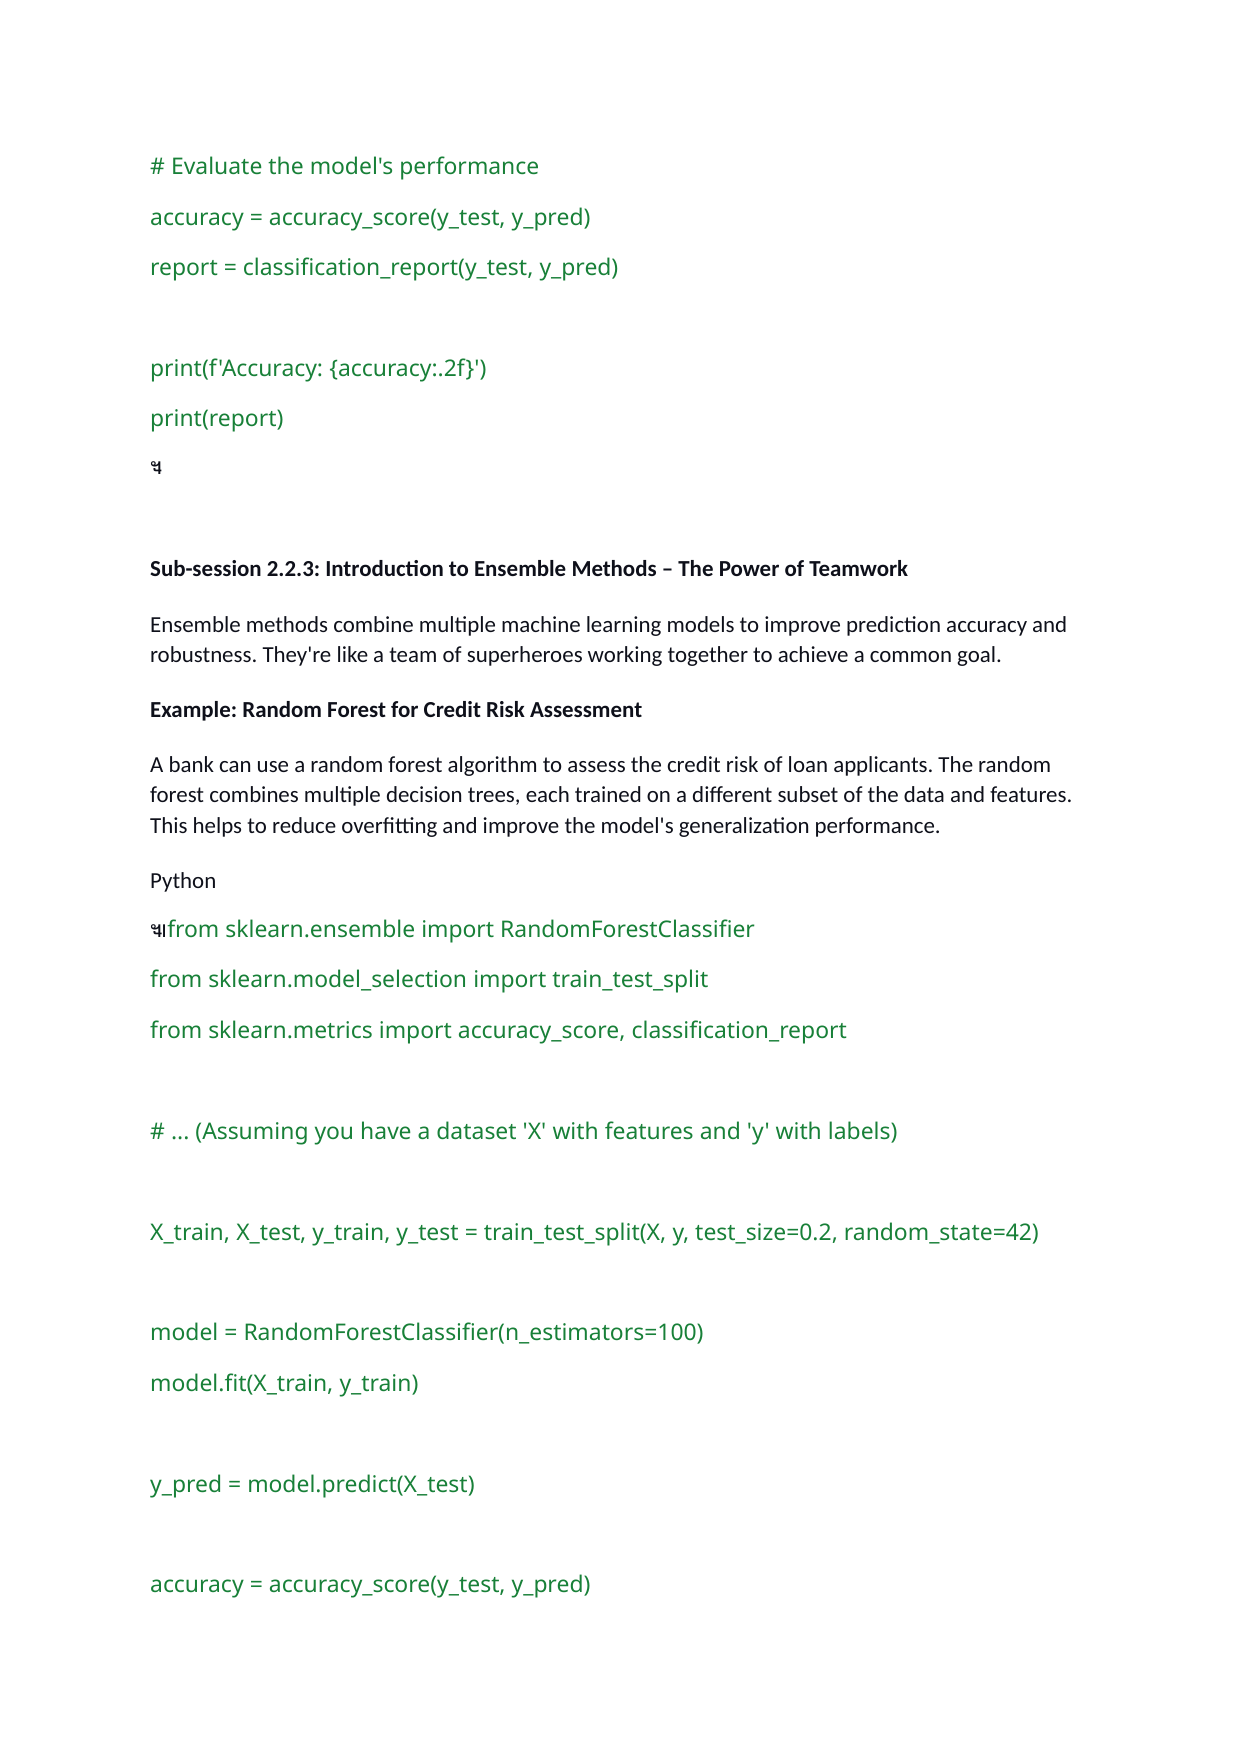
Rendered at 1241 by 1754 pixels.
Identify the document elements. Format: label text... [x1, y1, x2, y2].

text Example: Random Forest for Credit Risk Assessment [150, 695, 1090, 723]
text model.fit(X_train, y_train) [150, 1367, 1090, 1398]
text print(report) [150, 402, 1090, 433]
text accuracy = accuracy_score(y_test, y_pred) [150, 200, 1090, 232]
text report = classification_report(y_test, y_pred) [150, 251, 1090, 282]
text Sub-session 2.2.3: Introduction to Ensemble Methods – The Power of Teamwork [150, 554, 1090, 583]
text model = RandomForestClassifier(n_estimators=100) [150, 1316, 1090, 1347]
text X_train, X_test, y_train, y_test = train_test_split(X, y, test_size=0.2, random_state=42) [150, 1215, 1090, 1247]
text # ... (Assuming you have a dataset 'X' with features and 'y' with labels) [150, 1114, 1090, 1146]
text print(f'Accuracy: {accuracy:.2f}') [150, 352, 1090, 383]
text from sklearn.ensemble import RandomForestClassifier [150, 913, 1090, 944]
text accuracy = accuracy_score(y_test, y_pred) [150, 1568, 1090, 1599]
text # Evaluate the model's performance [150, 150, 1090, 181]
text y_pred = model.predict(X_test) [150, 1467, 1090, 1499]
text from sklearn.model_selection import train_test_split [150, 963, 1090, 994]
text A bank can use a random forest algorithm to assess the credit risk of loan applicants. The random forest combines multiple decision trees, each trained on a different subset of the data and features. This helps to reduce overfitting and improve the model's generalization performance. [150, 750, 1090, 839]
text Ensemble methods combine multiple machine learning models to improve prediction accuracy and robustness. They're like a team of superheroes working together to achieve a common goal. [150, 610, 1090, 668]
text Python [150, 866, 1090, 894]
text from sklearn.metrics import accuracy_score, classification_report [150, 1014, 1090, 1045]
text  [150, 452, 1090, 481]
